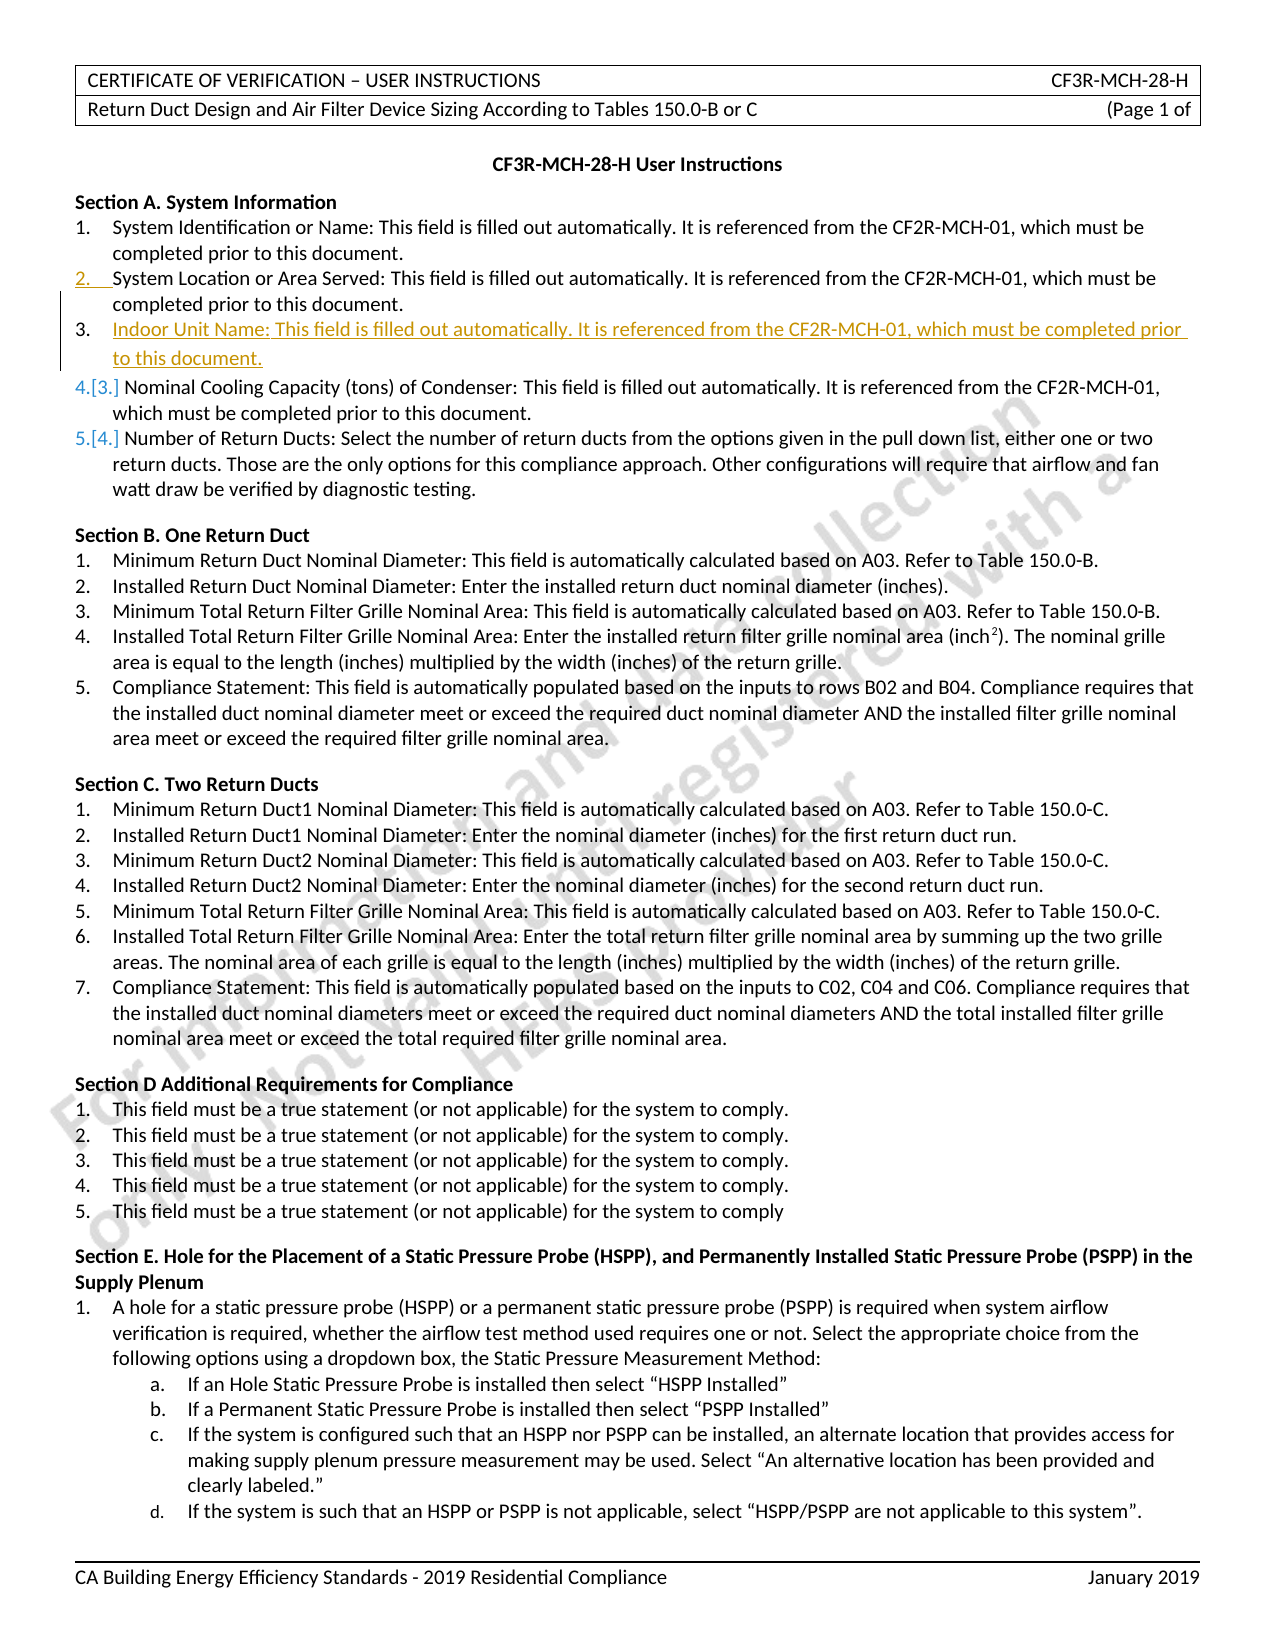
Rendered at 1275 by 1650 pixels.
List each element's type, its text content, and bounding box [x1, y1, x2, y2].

list Minimum Return Duct2 Nominal Diameter: This field is automatically calculated based on A03. Refer to Table 150.0-C. [75, 847, 1200, 873]
list Installed Return Duct Nominal Diameter: Enter the installed return duct nominal diameter (inches). [75, 573, 1200, 598]
text Section D Additional Requirements for Compliance [75, 1071, 1200, 1096]
list Installed Return Duct2 Nominal Diameter: Enter the nominal diameter (inches) for the second return duct run. [75, 873, 1200, 898]
list System Location or Area Served: This field is filled out automatically. It is referenced from the CF2R-MCH-01, which must be completed prior to this document. [75, 265, 1200, 316]
list Minimum Total Return Filter Grille Nominal Area: This field is automatically calculated based on A03. Refer to Table 150.0-C. [75, 898, 1200, 923]
list Compliance Statement: This field is automatically populated based on the inputs to rows B02 and B04. Compliance requires that the installed duct nominal diameter meet or exceed the required duct nominal diameter AND the installed filter grille nominal area meet or exceed the required filter grille nominal area. [75, 674, 1200, 751]
list Nominal Cooling Capacity (tons) of Condenser: This field is filled out automatically. It is referenced from the CF2R-MCH-01, which must be completed prior to this document. [75, 374, 1200, 425]
list This field must be a true statement (or not applicable) for the system to comply. [75, 1096, 1200, 1122]
list If an Hole Static Pressure Probe is installed then select “HSPP Installed” [150, 1371, 1200, 1396]
list Installed Total Return Filter Grille Nominal Area: Enter the installed return filter grille nominal area (inch2). The nominal grille area is equal to the length (inches) multiplied by the width (inches) of the return grille. [75, 624, 1200, 674]
text Section E. Hole for the Placement of a Static Pressure Probe (HSPP), and Permanently Installed Static Pressure Probe (PSPP) in the Supply Plenum [75, 1244, 1200, 1294]
list System Identification or Name: This field is filled out automatically. It is referenced from the CF2R-MCH-01, which must be completed prior to this document. [75, 214, 1200, 265]
list Compliance Statement: This field is automatically populated based on the inputs to C02, C04 and C06. Compliance requires that the installed duct nominal diameters meet or exceed the required duct nominal diameters AND the total installed filter grille nominal area meet or exceed the total required filter grille nominal area. [75, 974, 1200, 1051]
list Minimum Total Return Filter Grille Nominal Area: This field is automatically calculated based on A03. Refer to Table 150.0-B. [75, 598, 1200, 624]
text CF3R-MCH-28-H User Instructions [75, 151, 1200, 177]
text Section C. Two Return Ducts [75, 771, 1200, 796]
list If the system is configured such that an HSPP nor PSPP can be installed, an alternate location that provides access for making supply plenum pressure measurement may be used. Select “An alternative location has been provided and clearly labeled.” [150, 1422, 1200, 1498]
list This field must be a true statement (or not applicable) for the system to comply. [75, 1173, 1200, 1198]
list This field must be a true statement (or not applicable) for the system to comply [75, 1198, 1200, 1223]
list A hole for a static pressure probe (HSPP) or a permanent static pressure probe (PSPP) is required when system airflow verification is required, whether the airflow test method used requires one or not. Select the appropriate choice from the following options using a dropdown box, the Static Pressure Measurement Method: [75, 1294, 1200, 1371]
list This field must be a true statement (or not applicable) for the system to comply. [75, 1147, 1200, 1173]
text Section A. System Information [75, 189, 1200, 214]
list Number of Return Ducts: Select the number of return ducts from the options given in the pull down list, either one or two return ducts. Those are the only options for this compliance approach. Other configurations will require that airflow and fan watt draw be verified by diagnostic testing. [75, 425, 1200, 502]
list If a Permanent Static Pressure Probe is installed then select “PSPP Installed” [150, 1396, 1200, 1422]
list Installed Total Return Filter Grille Nominal Area: Enter the total return filter grille nominal area by summing up the two grille areas. The nominal area of each grille is equal to the length (inches) multiplied by the width (inches) of the return grille. [75, 923, 1200, 974]
list Minimum Return Duct Nominal Diameter: This field is automatically calculated based on A03. Refer to Table 150.0-B. [75, 547, 1200, 573]
list If the system is such that an HSPP or PSPP is not applicable, select “HSPP/PSPP are not applicable to this system”. [150, 1498, 1200, 1523]
list Installed Return Duct1 Nominal Diameter: Enter the nominal diameter (inches) for the first return duct run. [75, 822, 1200, 847]
text Section B. One Return Duct [75, 522, 1200, 547]
list Minimum Return Duct1 Nominal Diameter: This field is automatically calculated based on A03. Refer to Table 150.0-C. [75, 796, 1200, 822]
list This field must be a true statement (or not applicable) for the system to comply. [75, 1122, 1200, 1147]
